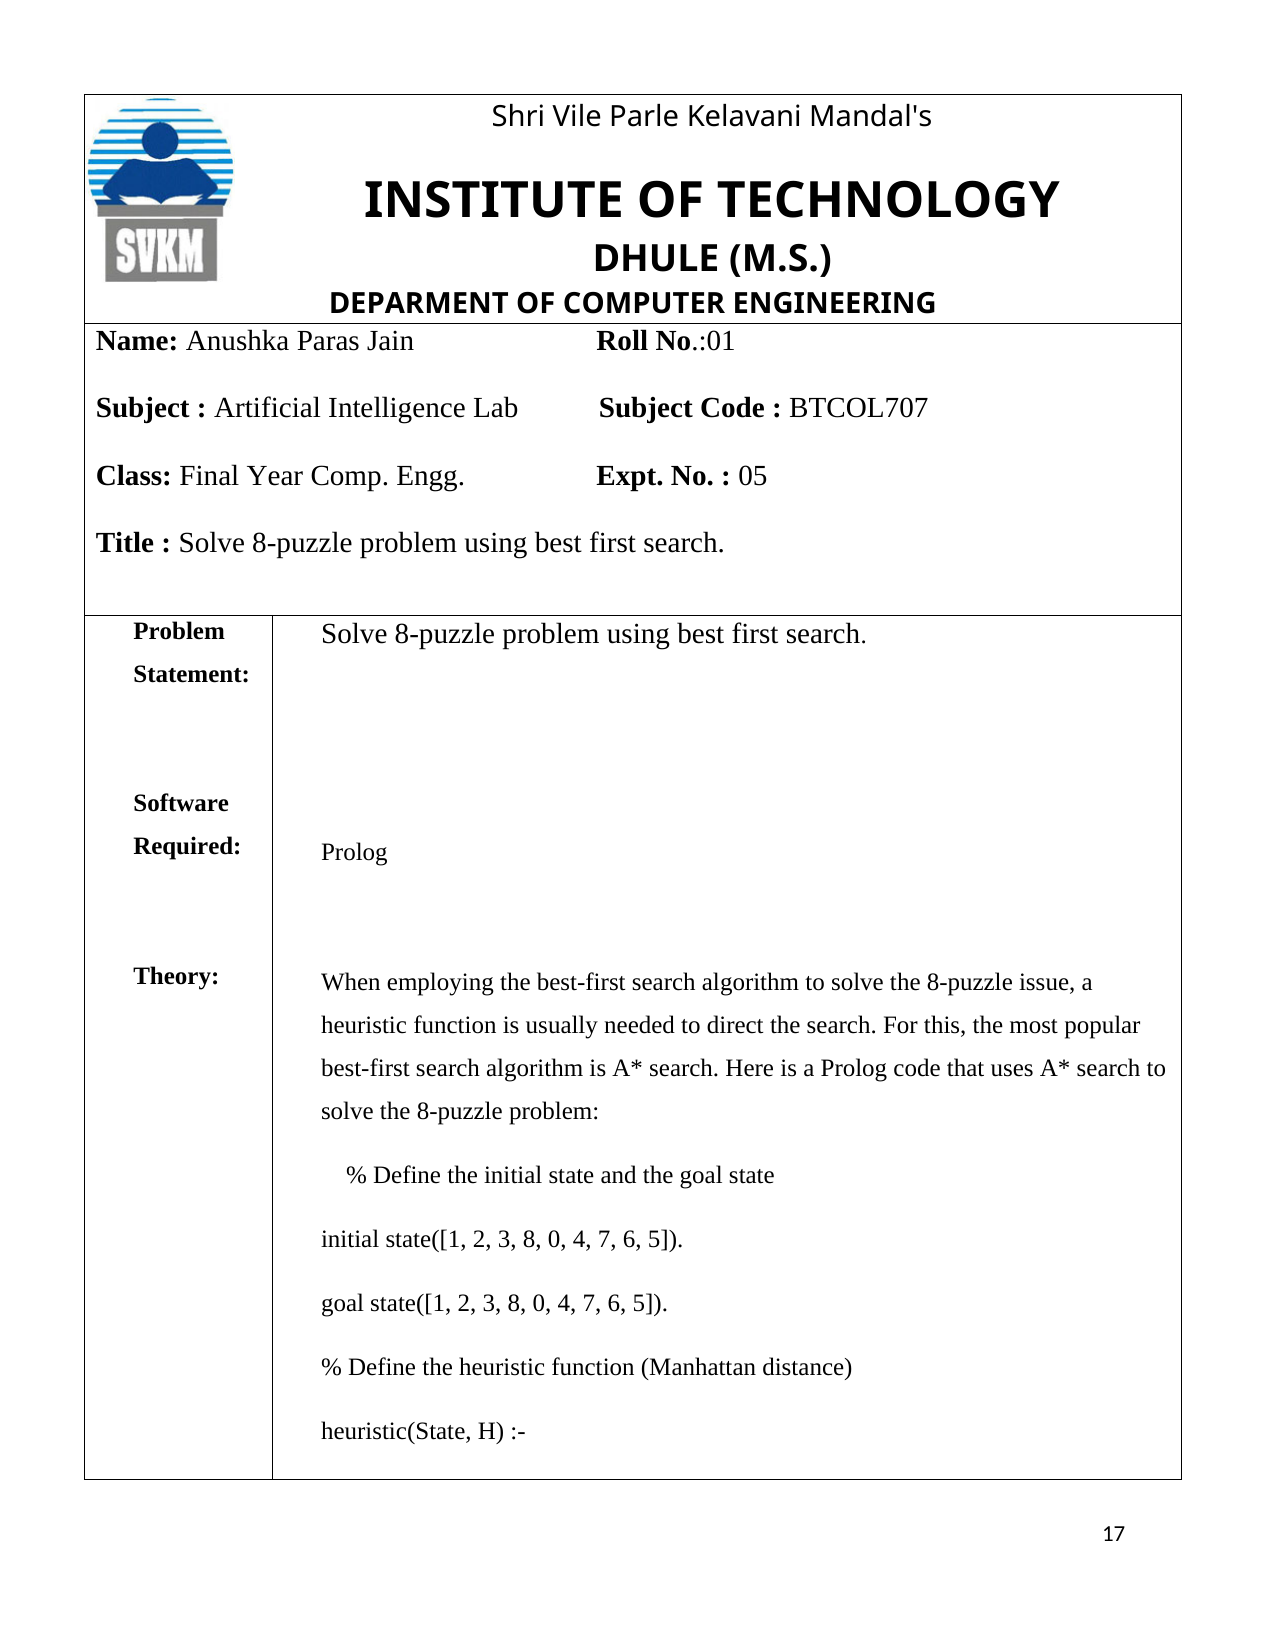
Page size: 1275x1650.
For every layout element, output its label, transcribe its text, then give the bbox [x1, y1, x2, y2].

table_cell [85, 616, 272, 1479]
table_cell Name: Anushka Paras Jain Roll No.:01 Subject : Artificial Intelligence Lab Subject Code : BTCOL707 Class: Final Year Comp. Engg. Expt. No. : 05 Title : Solve 8-puzzle problem using best first search. [85, 324, 1181, 615]
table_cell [273, 616, 1181, 1479]
picture [85, 95, 235, 283]
table_header Shri Vile Parle Kelavani Mandal's INSTITUTE OF TECHNOLOGY DHULE (M.S.) DEPARMENT OF COMPUTER ENGINEERING [85, 95, 1181, 322]
